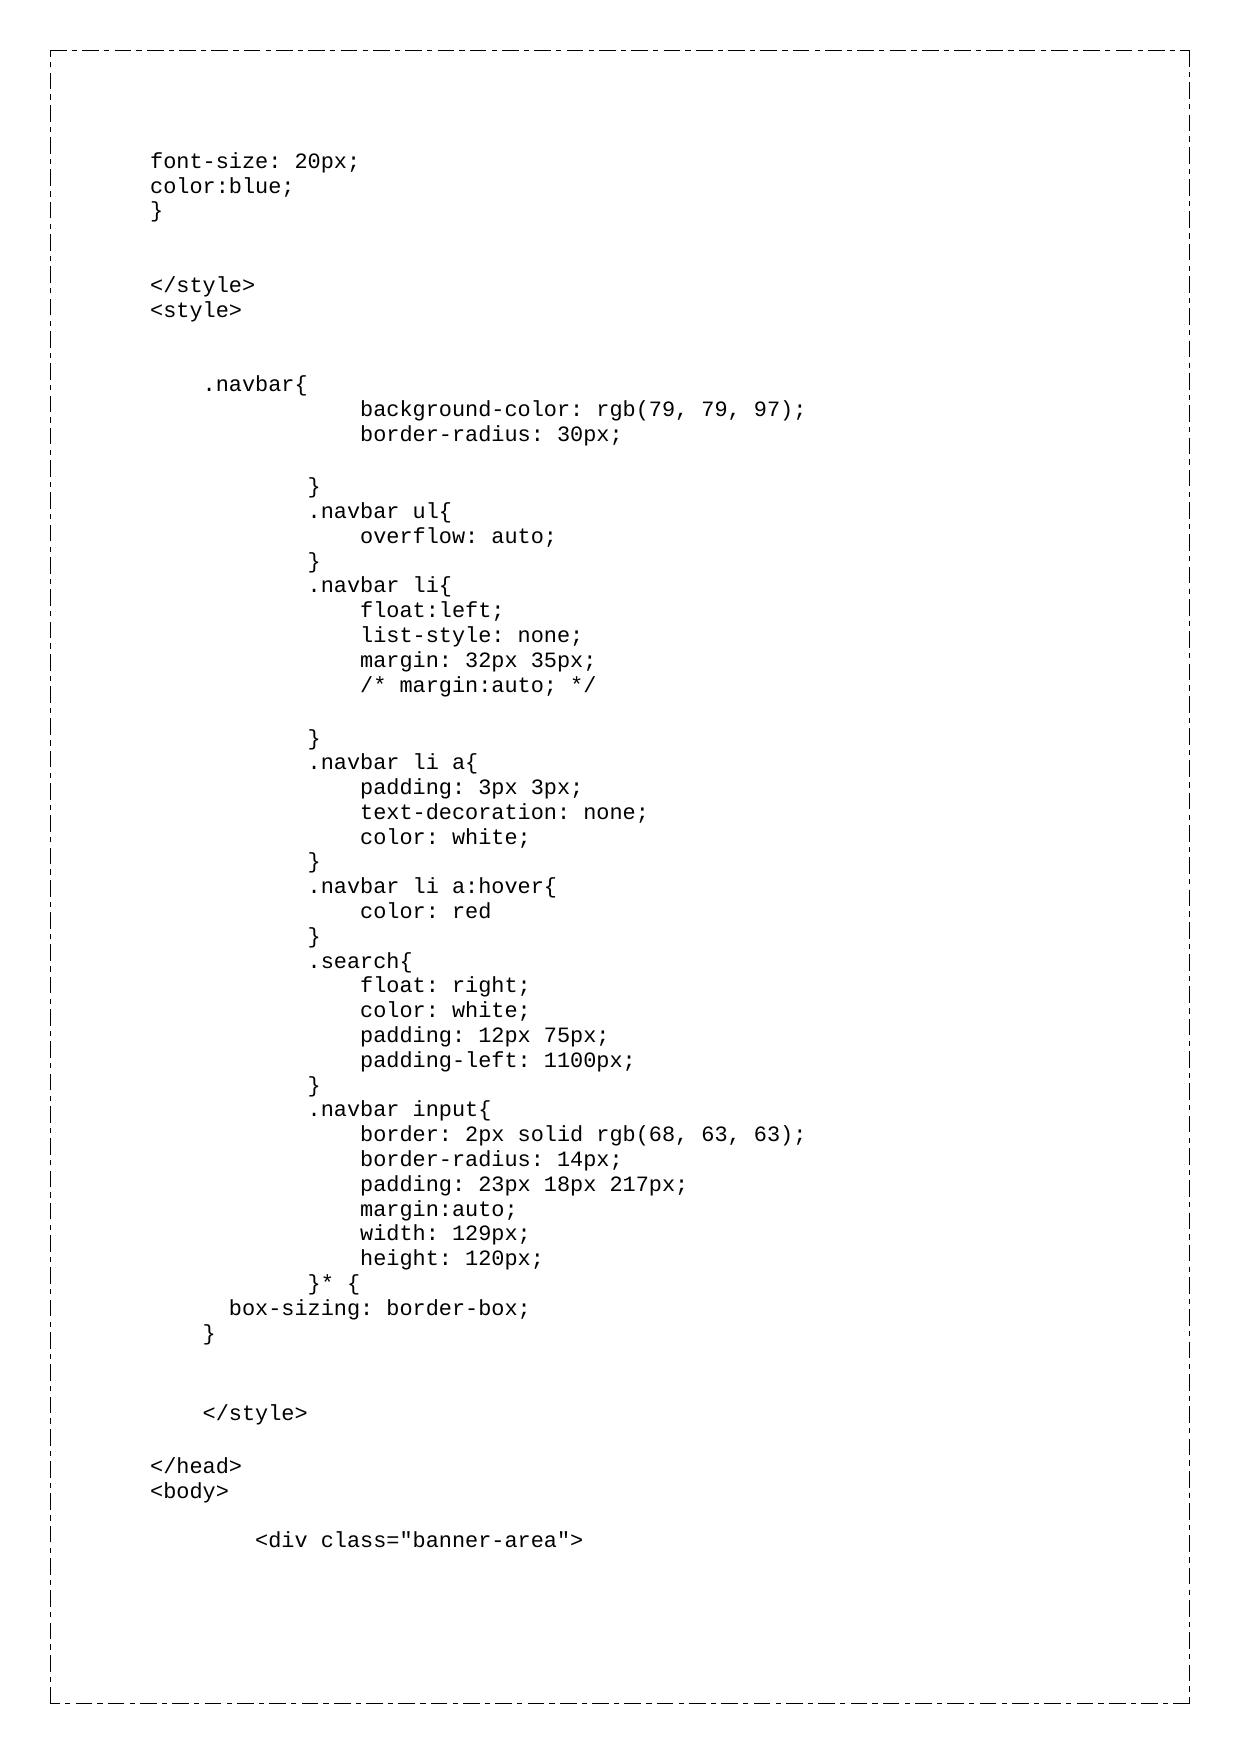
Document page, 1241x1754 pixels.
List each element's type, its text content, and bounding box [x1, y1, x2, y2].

text text-decoration: none; [150, 801, 1090, 826]
text } [150, 925, 1090, 950]
text margin: 32px 35px; [150, 649, 1090, 674]
text } [150, 476, 1090, 500]
text padding: 23px 18px 217px; [150, 1173, 1090, 1198]
text } [150, 199, 1090, 224]
text width: 129px; [150, 1222, 1090, 1247]
text .navbar li{ [150, 575, 1090, 599]
text .navbar li a{ [150, 751, 1090, 776]
text padding: 3px 3px; [150, 776, 1090, 801]
text color: white; [150, 999, 1090, 1024]
text </style> [150, 274, 1090, 299]
text color: red [150, 900, 1090, 925]
text color:blue; [150, 175, 1090, 199]
text list-style: none; [150, 624, 1090, 649]
text box-sizing: border-box; [150, 1297, 1090, 1322]
text } [150, 1074, 1090, 1098]
text <body> [150, 1480, 1090, 1505]
text border-radius: 14px; [150, 1148, 1090, 1173]
text color: white; [150, 826, 1090, 851]
text }* { [150, 1272, 1090, 1297]
text .navbar ul{ [150, 500, 1090, 525]
text background-color: rgb(79, 79, 97); [150, 398, 1090, 423]
text border: 2px solid rgb(68, 63, 63); [150, 1123, 1090, 1148]
text <style> [150, 299, 1090, 323]
text /* margin:auto; */ [150, 674, 1090, 699]
text } [150, 851, 1090, 875]
text overflow: auto; [150, 525, 1090, 550]
text border-radius: 30px; [150, 423, 1090, 447]
text margin:auto; [150, 1198, 1090, 1222]
text } [150, 727, 1090, 751]
text font-size: 20px; [150, 150, 1090, 175]
text .search{ [150, 950, 1090, 974]
text .navbar{ [150, 373, 1090, 398]
text padding: 12px 75px; [150, 1024, 1090, 1049]
text float:left; [150, 599, 1090, 624]
text height: 120px; [150, 1247, 1090, 1272]
text padding-left: 1100px; [150, 1049, 1090, 1074]
text .navbar li a:hover{ [150, 875, 1090, 900]
text </style> [150, 1402, 1090, 1427]
text } [150, 1322, 1090, 1346]
text </head> [150, 1455, 1090, 1480]
text .navbar input{ [150, 1098, 1090, 1123]
text float: right; [150, 974, 1090, 999]
text } [150, 550, 1090, 575]
text <div class="banner-area"> [150, 1530, 1090, 1554]
